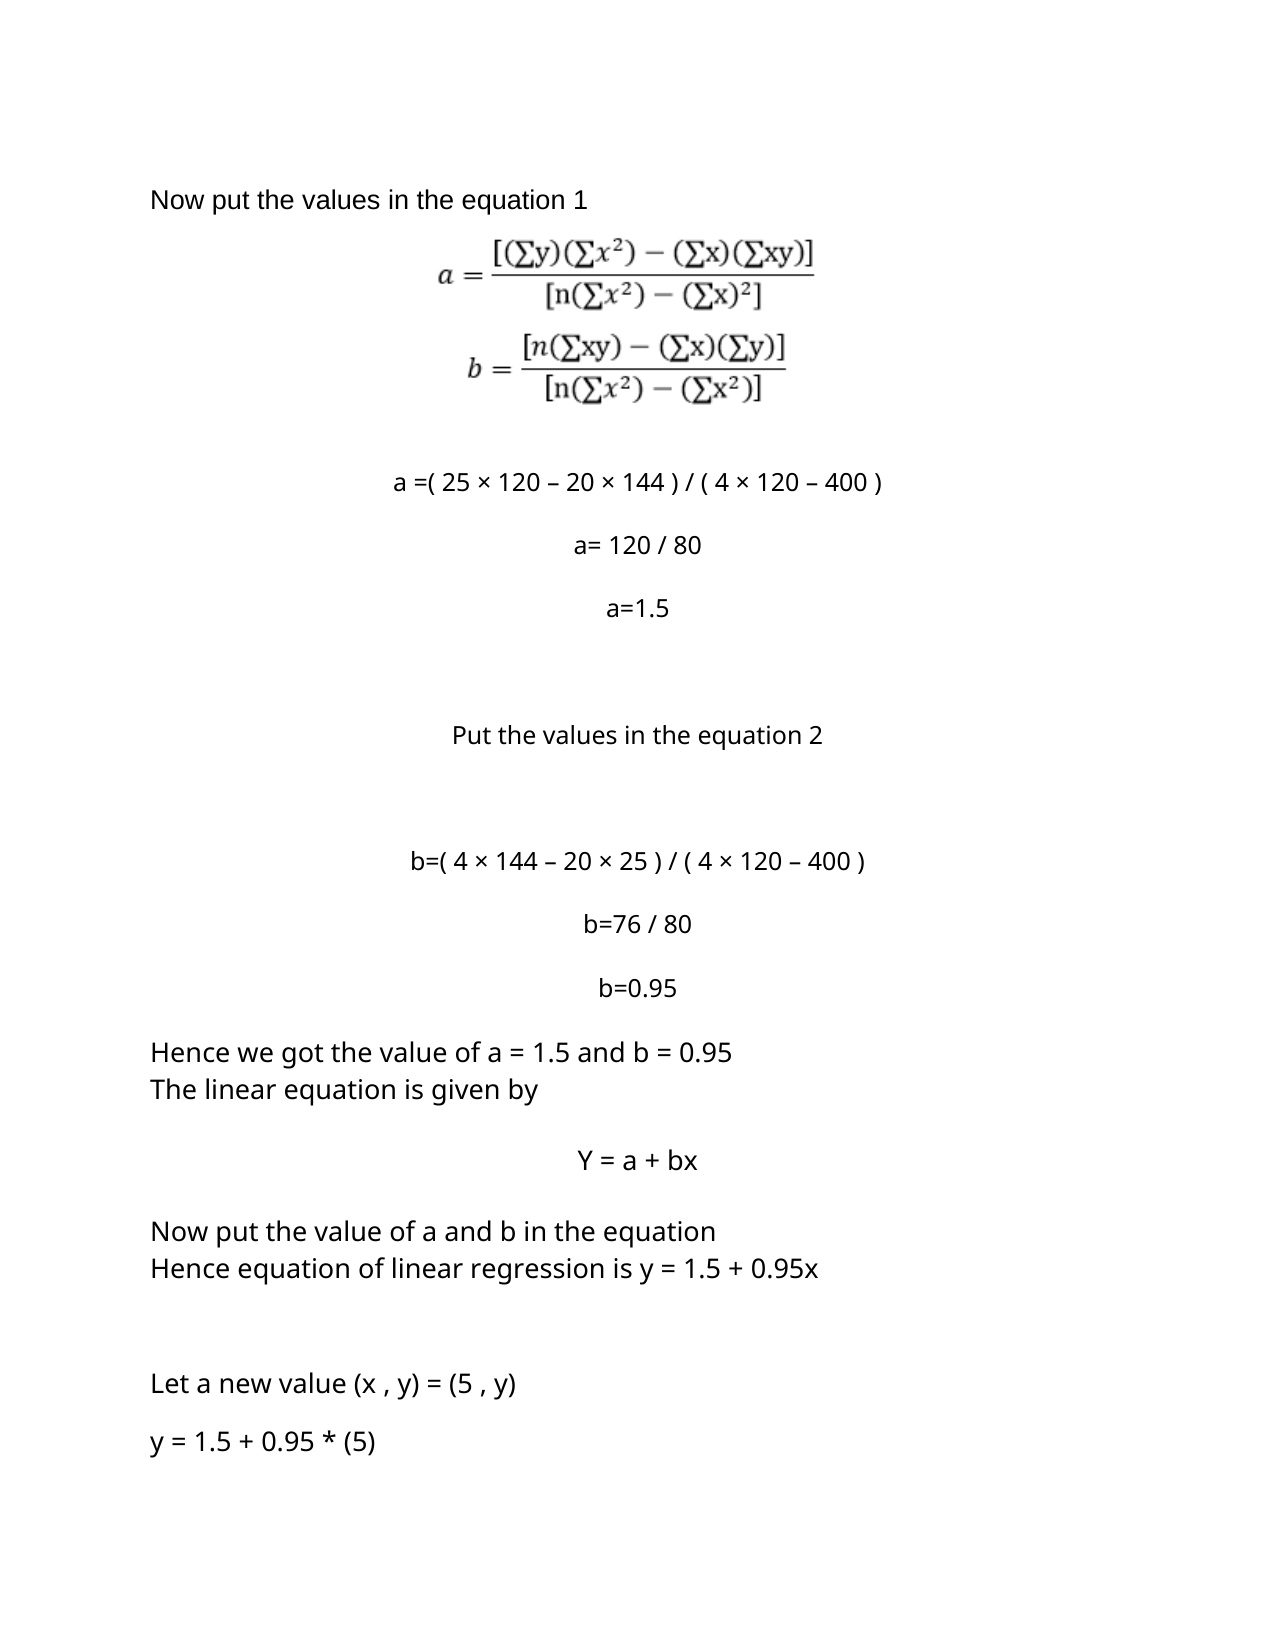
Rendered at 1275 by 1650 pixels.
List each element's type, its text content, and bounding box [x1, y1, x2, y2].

text y = 1.5 + 0.95 * (5) [150, 1422, 1125, 1459]
text Hence we got the value of a = 1.5 and b = 0.95 [150, 1033, 1125, 1070]
text a= 120 / 80 [150, 528, 1125, 562]
text Let a new value (x , y) = (5 , y) [150, 1364, 1125, 1401]
text The linear equation is given by [150, 1070, 1125, 1107]
picture [398, 215, 877, 436]
text Y = a + bx [150, 1141, 1125, 1178]
text b=76 / 80 [150, 907, 1125, 941]
text Hence equation of linear regression is y = 1.5 + 0.95x [150, 1249, 1125, 1286]
text Put the values in the equation 2 [150, 717, 1125, 751]
text Now put the value of a and b in the equation [150, 1212, 1125, 1249]
text Now put the values in the equation 1 [150, 184, 1125, 215]
text a=1.5 [150, 591, 1125, 625]
text b=( 4 × 144 – 20 × 25 ) / ( 4 × 120 – 400 ) [150, 844, 1125, 878]
text a =( 25 × 120 – 20 × 144 ) / ( 4 × 120 – 400 ) [150, 464, 1125, 498]
text b=0.95 [150, 970, 1125, 1004]
